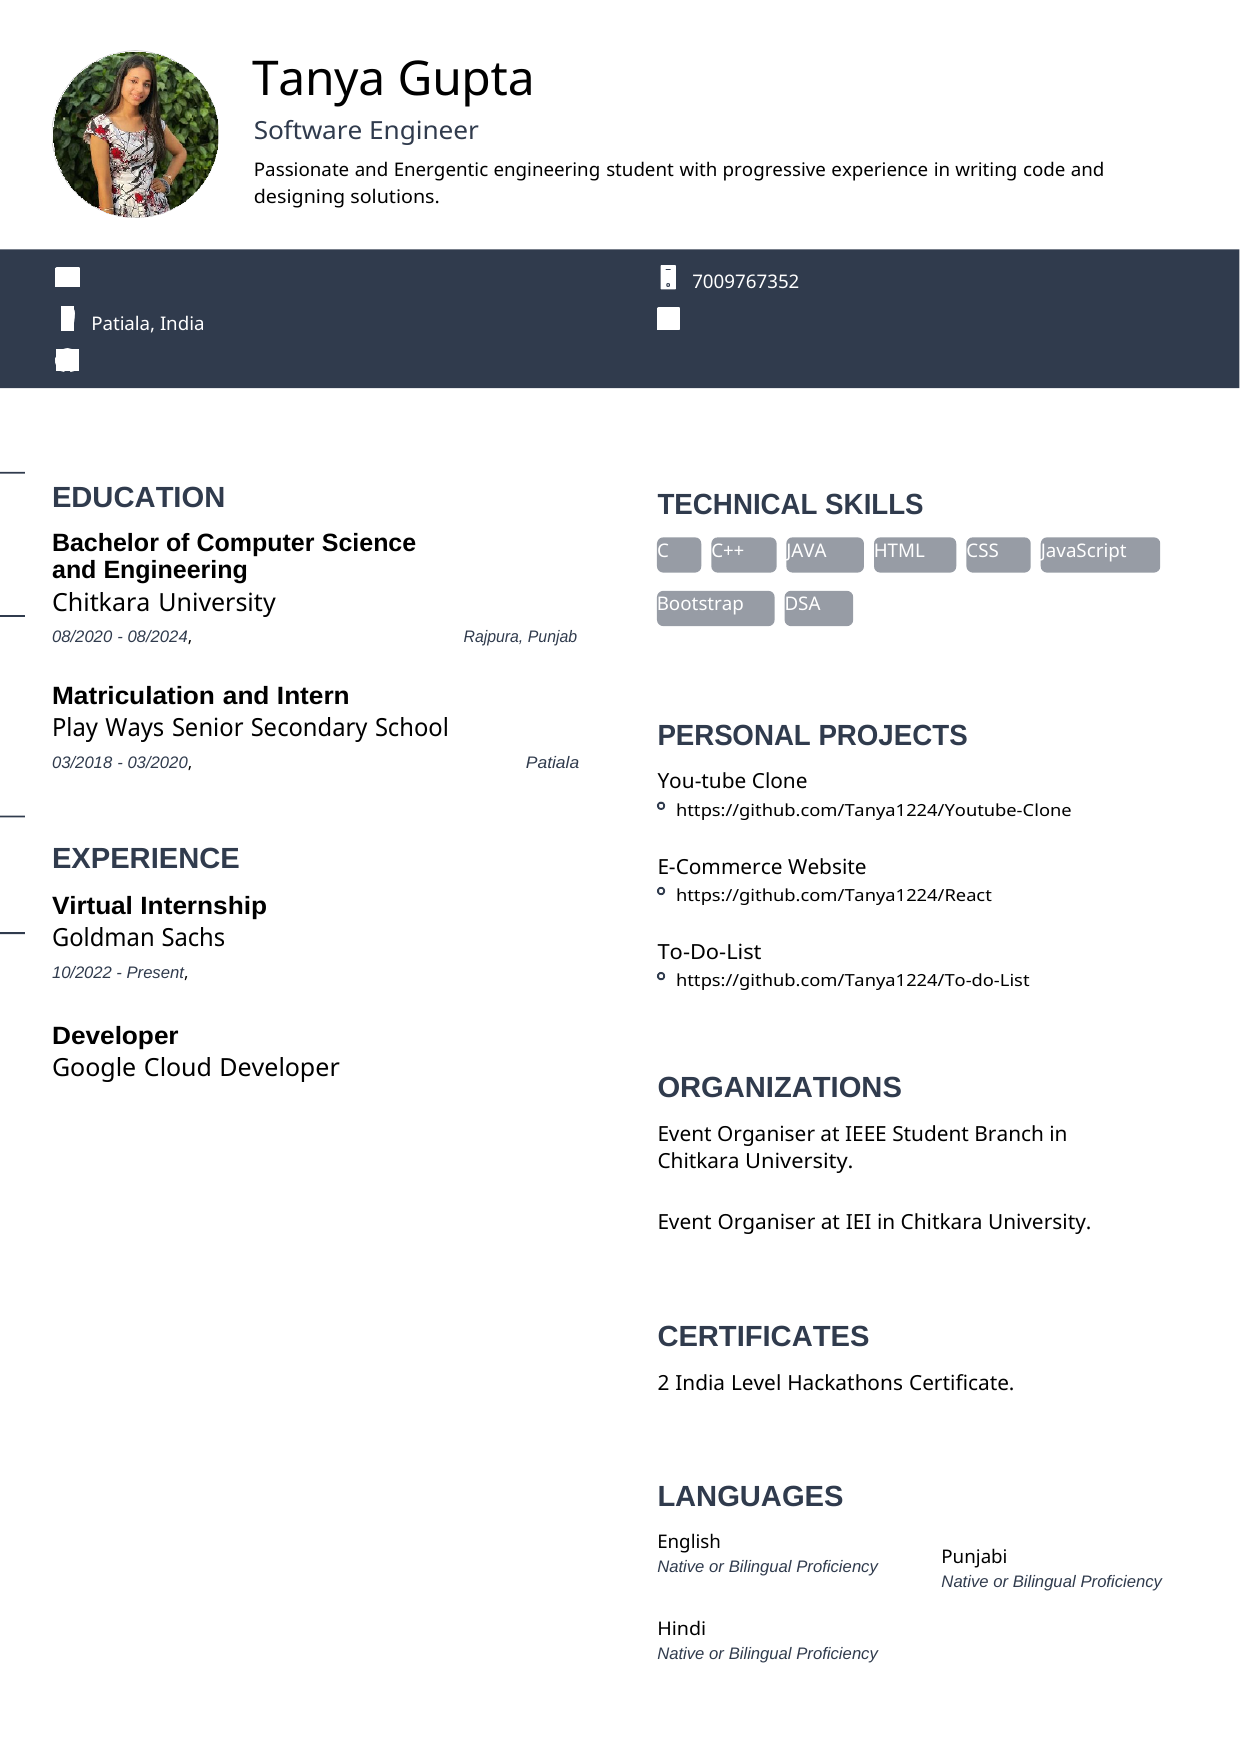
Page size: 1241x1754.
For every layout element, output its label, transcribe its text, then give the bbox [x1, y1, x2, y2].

text Hindi [657, 1616, 1173, 1641]
subtitle Play Ways Senior Secondary School [52, 710, 583, 744]
text English [657, 1528, 878, 1554]
text 03/2018 - 03/2020, Patiala [52, 751, 583, 774]
subtitle Software Engineer [254, 113, 1173, 147]
text https://github.com/Tanya1224/Youtube-Clone [676, 798, 1173, 821]
text E-Commerce Website [657, 852, 1173, 880]
text 08/2020 - 08/2024, Rajpura, Punjab [52, 625, 583, 648]
picture [61, 306, 75, 331]
subtitle PERSONAL PROJECTS [657, 718, 1173, 752]
text Passionate and Energentic engineering student with progressive experience in writing code and designing solutions. [254, 156, 1134, 209]
text https://github.com/Tanya1224/React [676, 883, 1173, 906]
text 2 India Level Hackathons Certiﬁcate. [657, 1368, 1173, 1396]
text Event Organiser at IEEE Student Branch in Chitkara University. [657, 1120, 1140, 1174]
picture [657, 307, 680, 330]
subtitle Virtual Internship [52, 891, 583, 920]
text Event Organiser at IEI in Chitkara University. [657, 1207, 1173, 1236]
text Native or Bilingual Proﬁciency [657, 1557, 878, 1576]
picture [51, 50, 219, 218]
subtitle Goldman Sachs [52, 920, 583, 954]
text https://github.com/Tanya1224/To-do-List [676, 968, 1173, 991]
subtitle Developer [52, 1021, 583, 1049]
picture [55, 348, 79, 372]
subtitle LANGUAGES [657, 1479, 1173, 1513]
subtitle Chitkara University [52, 584, 583, 618]
text To-Do-List [657, 937, 1173, 965]
subtitle TECHNICAL SKILLS [657, 487, 1173, 520]
title Tanya Gupta [252, 44, 1173, 110]
subtitle EDUCATION [52, 479, 583, 513]
subtitle CERTIFICATES [657, 1319, 1173, 1352]
text Google Cloud Developer [52, 1050, 583, 1084]
subtitle EXPERIENCE [52, 841, 583, 875]
picture [55, 267, 80, 287]
subtitle Bachelor of Computer Science and Engineering [52, 531, 465, 584]
subtitle ORGANIZATIONS [657, 1071, 1173, 1104]
subtitle Matriculation and Intern [52, 681, 583, 710]
text Punjabi [941, 1544, 1173, 1569]
text 10/2022 - Present, [52, 961, 583, 983]
text You-tube Clone [657, 767, 1173, 795]
text Native or Bilingual Proﬁciency [941, 1572, 1173, 1591]
text Native or Bilingual Proﬁciency [657, 1644, 1173, 1663]
